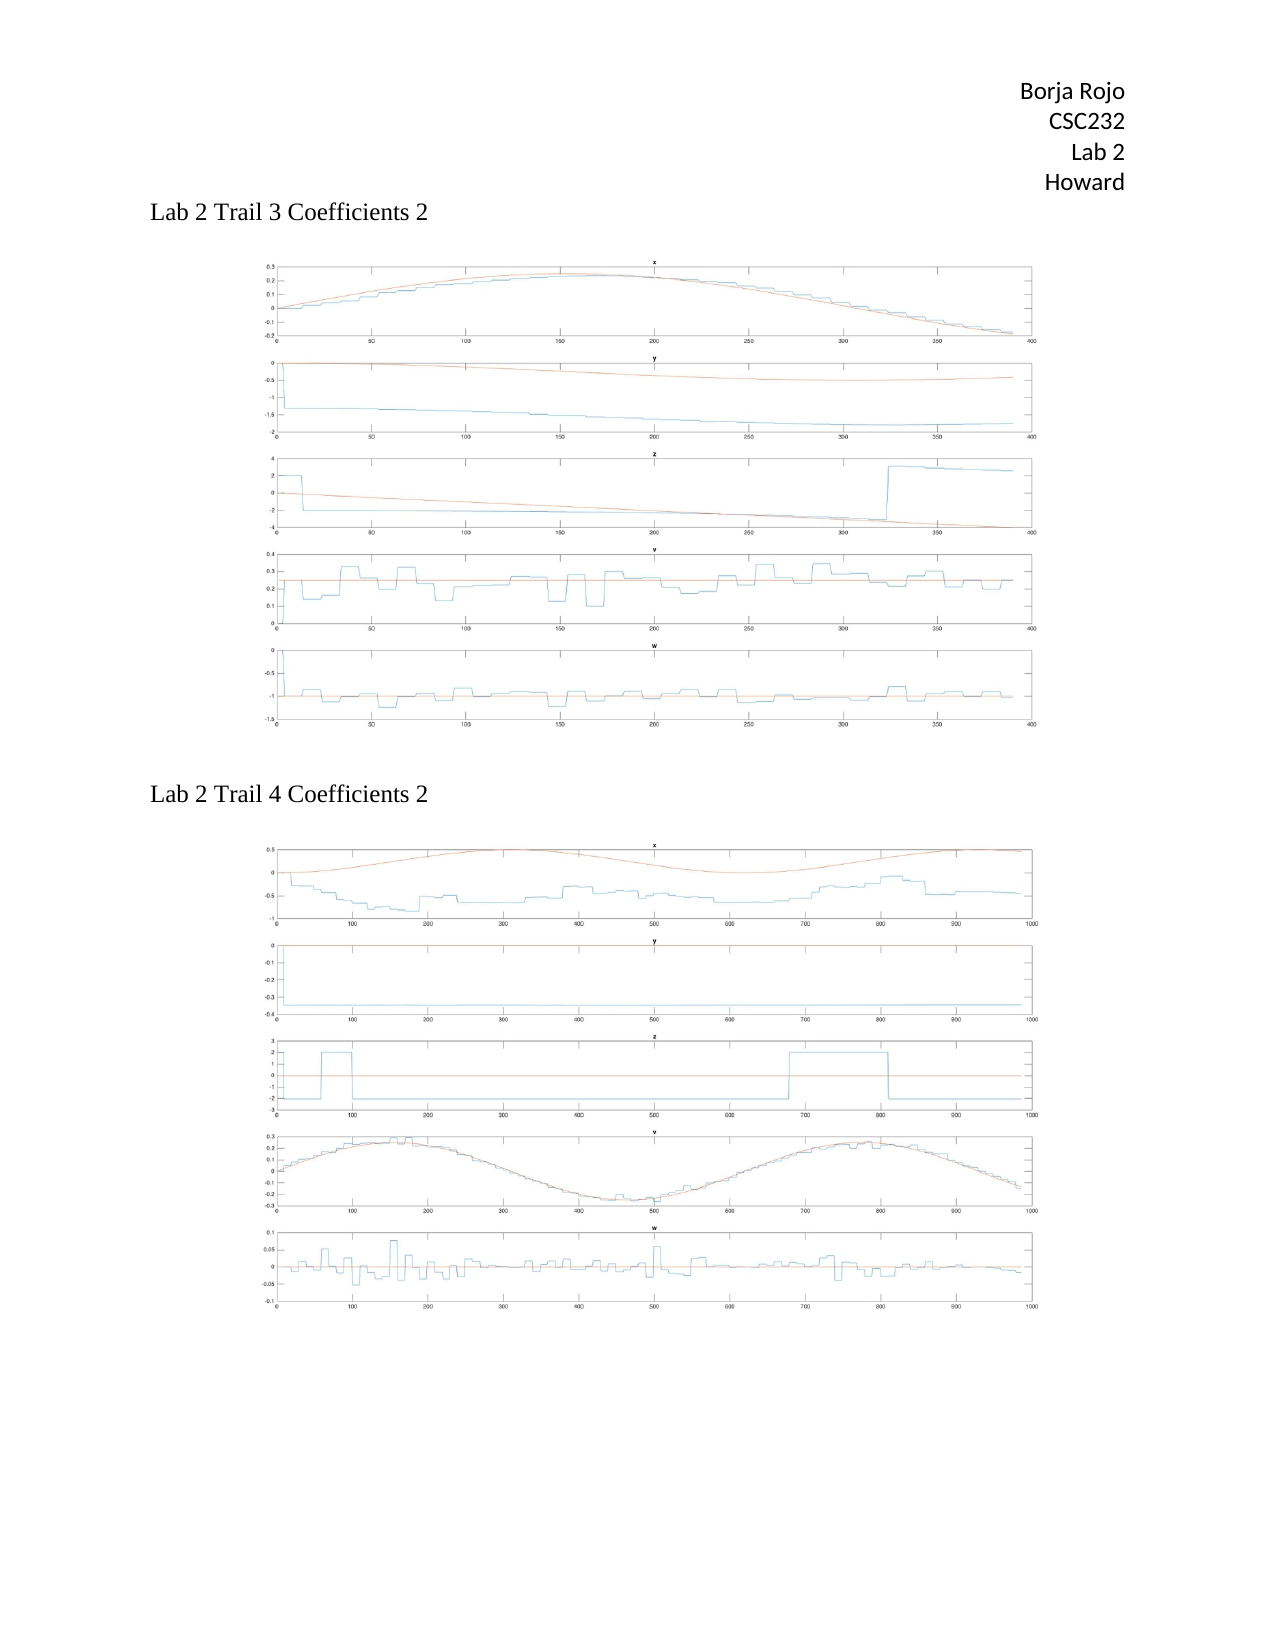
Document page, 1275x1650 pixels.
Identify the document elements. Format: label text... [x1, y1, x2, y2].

picture [150, 808, 1124, 1362]
picture [150, 225, 1124, 780]
text Lab 2 Trail 4 Coefficients 2 [150, 779, 1125, 808]
text Lab 2 Trail 3 Coefficients 2 [150, 197, 1125, 226]
